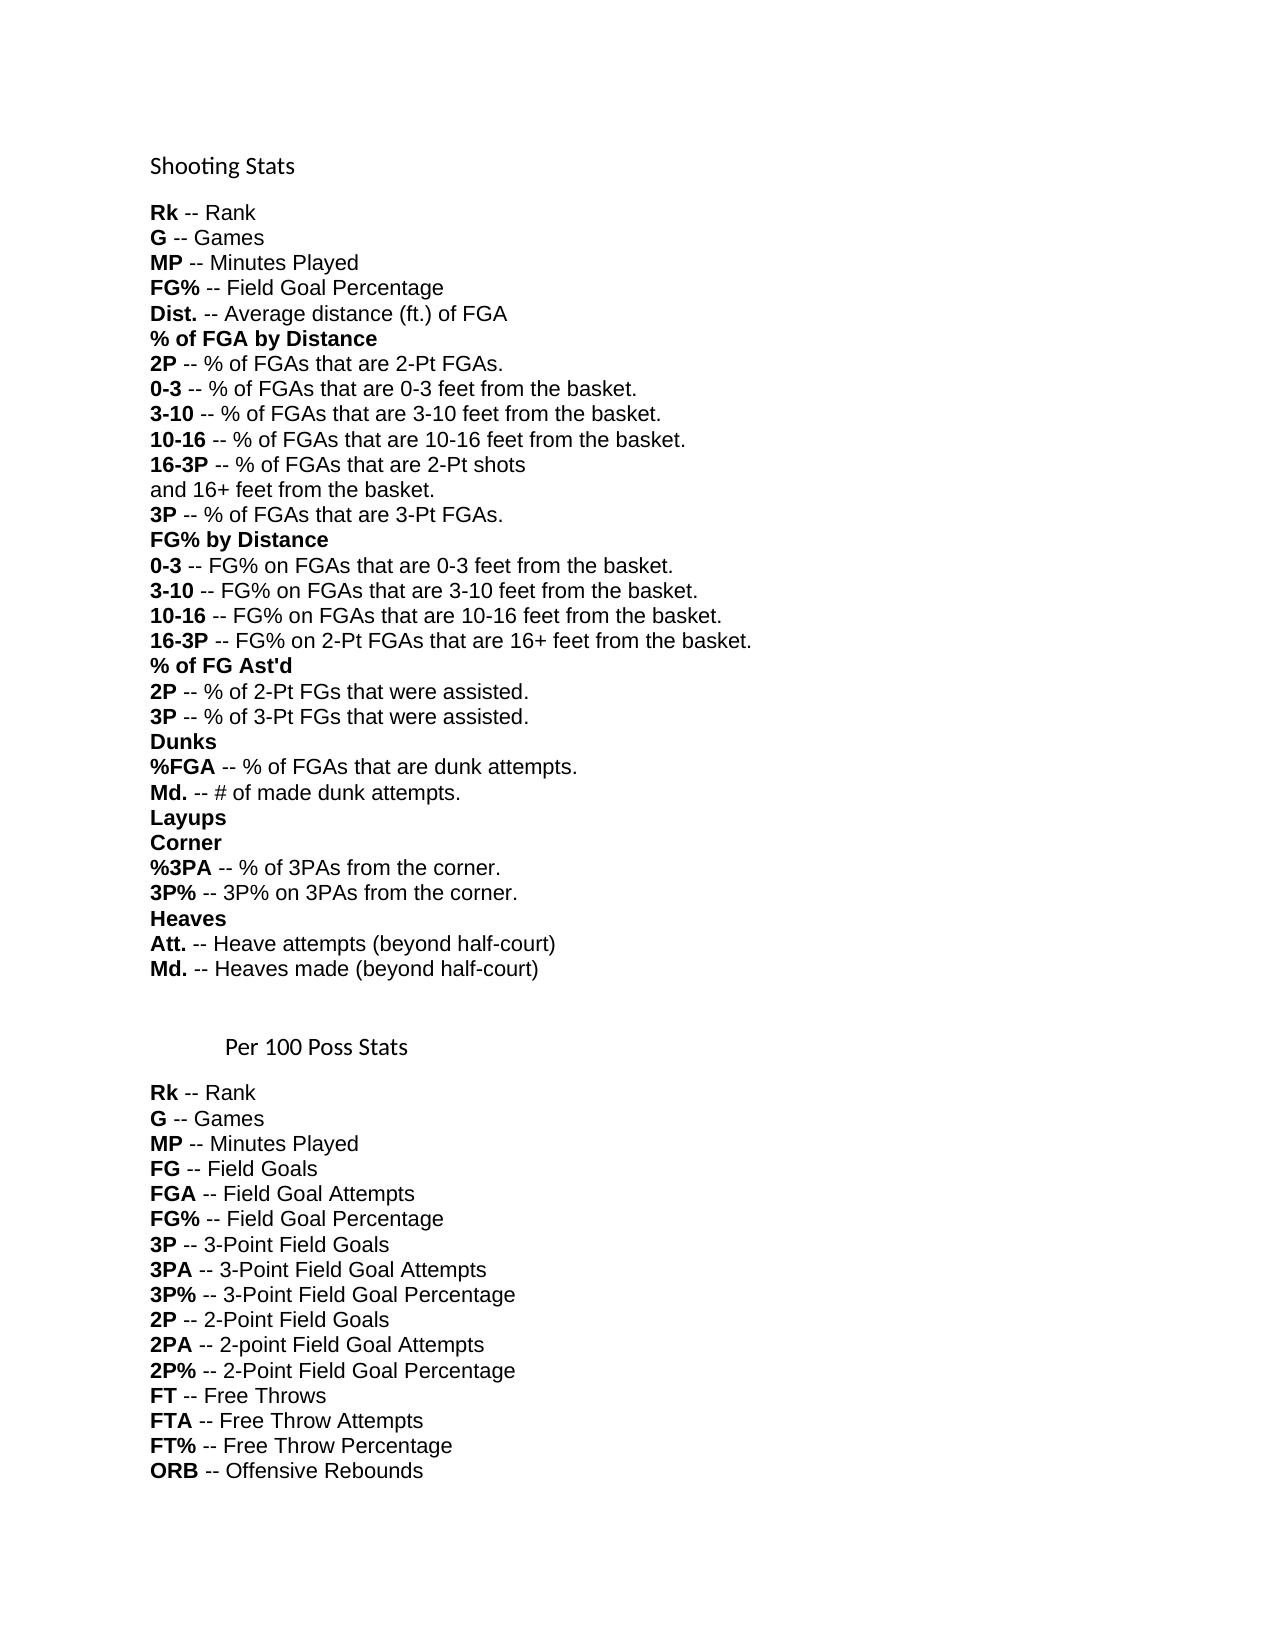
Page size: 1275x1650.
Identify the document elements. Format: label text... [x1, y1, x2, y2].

text % of FGA by Distance [150, 326, 1125, 351]
text Shooting Stats [150, 150, 1125, 181]
text FG -- Field Goals [150, 1156, 1125, 1181]
text 3P -- 3-Point Field Goals [150, 1231, 1125, 1257]
text 2P% -- 2-Point Field Goal Percentage [150, 1357, 1125, 1383]
text FG% -- Field Goal Percentage [150, 1206, 1125, 1231]
text 2P -- 2-Point Field Goals [150, 1307, 1125, 1332]
text Md. -- # of made dunk attempts. [150, 779, 1125, 804]
text 2P -- % of 2-Pt FGs that were assisted. [150, 678, 1125, 704]
text ORB -- Offensive Rebounds [150, 1458, 1125, 1483]
text Corner [150, 830, 1125, 855]
text FTA -- Free Throw Attempts [150, 1408, 1125, 1433]
text FT% -- Free Throw Percentage [150, 1433, 1125, 1458]
text 2P -- % of FGAs that are 2-Pt FGAs. [150, 351, 1125, 376]
text 10-16 -- % of FGAs that are 10-16 feet from the basket. [150, 426, 1125, 452]
text 3P% -- 3-Point Field Goal Percentage [150, 1282, 1125, 1307]
text % of FG Ast'd [150, 653, 1125, 678]
text 3P -- % of 3-Pt FGs that were assisted. [150, 704, 1125, 729]
text Dunks [150, 729, 1125, 754]
text Rk -- Rank [150, 199, 1125, 225]
text 3P% -- 3P% on 3PAs from the corner. [150, 880, 1125, 905]
text MP -- Minutes Played [150, 1131, 1125, 1156]
text FG% by Distance [150, 527, 1125, 552]
text 3-10 -- FG% on FGAs that are 3-10 feet from the basket. [150, 578, 1125, 603]
text FG% -- Field Goal Percentage [150, 275, 1125, 300]
text 16-3P -- FG% on 2-Pt FGAs that are 16+ feet from the basket. [150, 628, 1125, 653]
text Dist. -- Average distance (ft.) of FGA [150, 300, 1125, 326]
text 3P -- % of FGAs that are 3-Pt FGAs. [150, 502, 1125, 527]
text 3PA -- 3-Point Field Goal Attempts [150, 1257, 1125, 1282]
text 0-3 -- FG% on FGAs that are 0-3 feet from the basket. [150, 552, 1125, 578]
text G -- Games [150, 225, 1125, 250]
text Md. -- Heaves made (beyond half-court) [150, 956, 1125, 981]
text 10-16 -- FG% on FGAs that are 10-16 feet from the basket. [150, 603, 1125, 628]
text %FGA -- % of FGAs that are dunk attempts. [150, 754, 1125, 779]
text 0-3 -- % of FGAs that are 0-3 feet from the basket. [150, 376, 1125, 401]
text FGA -- Field Goal Attempts [150, 1181, 1125, 1206]
text 3-10 -- % of FGAs that are 3-10 feet from the basket. [150, 401, 1125, 426]
text Per 100 Poss Stats [150, 1031, 1125, 1061]
text Rk -- Rank [150, 1080, 1125, 1105]
text %3PA -- % of 3PAs from the corner. [150, 855, 1125, 880]
text Heaves [150, 905, 1125, 931]
text G -- Games [150, 1105, 1125, 1131]
text 16-3P -- % of FGAs that are 2-Pt shots and 16+ feet from the basket. [150, 452, 1125, 502]
text Att. -- Heave attempts (beyond half-court) [150, 931, 1125, 956]
text MP -- Minutes Played [150, 250, 1125, 275]
text Layups [150, 804, 1125, 830]
text FT -- Free Throws [150, 1383, 1125, 1408]
text 2PA -- 2-point Field Goal Attempts [150, 1332, 1125, 1357]
